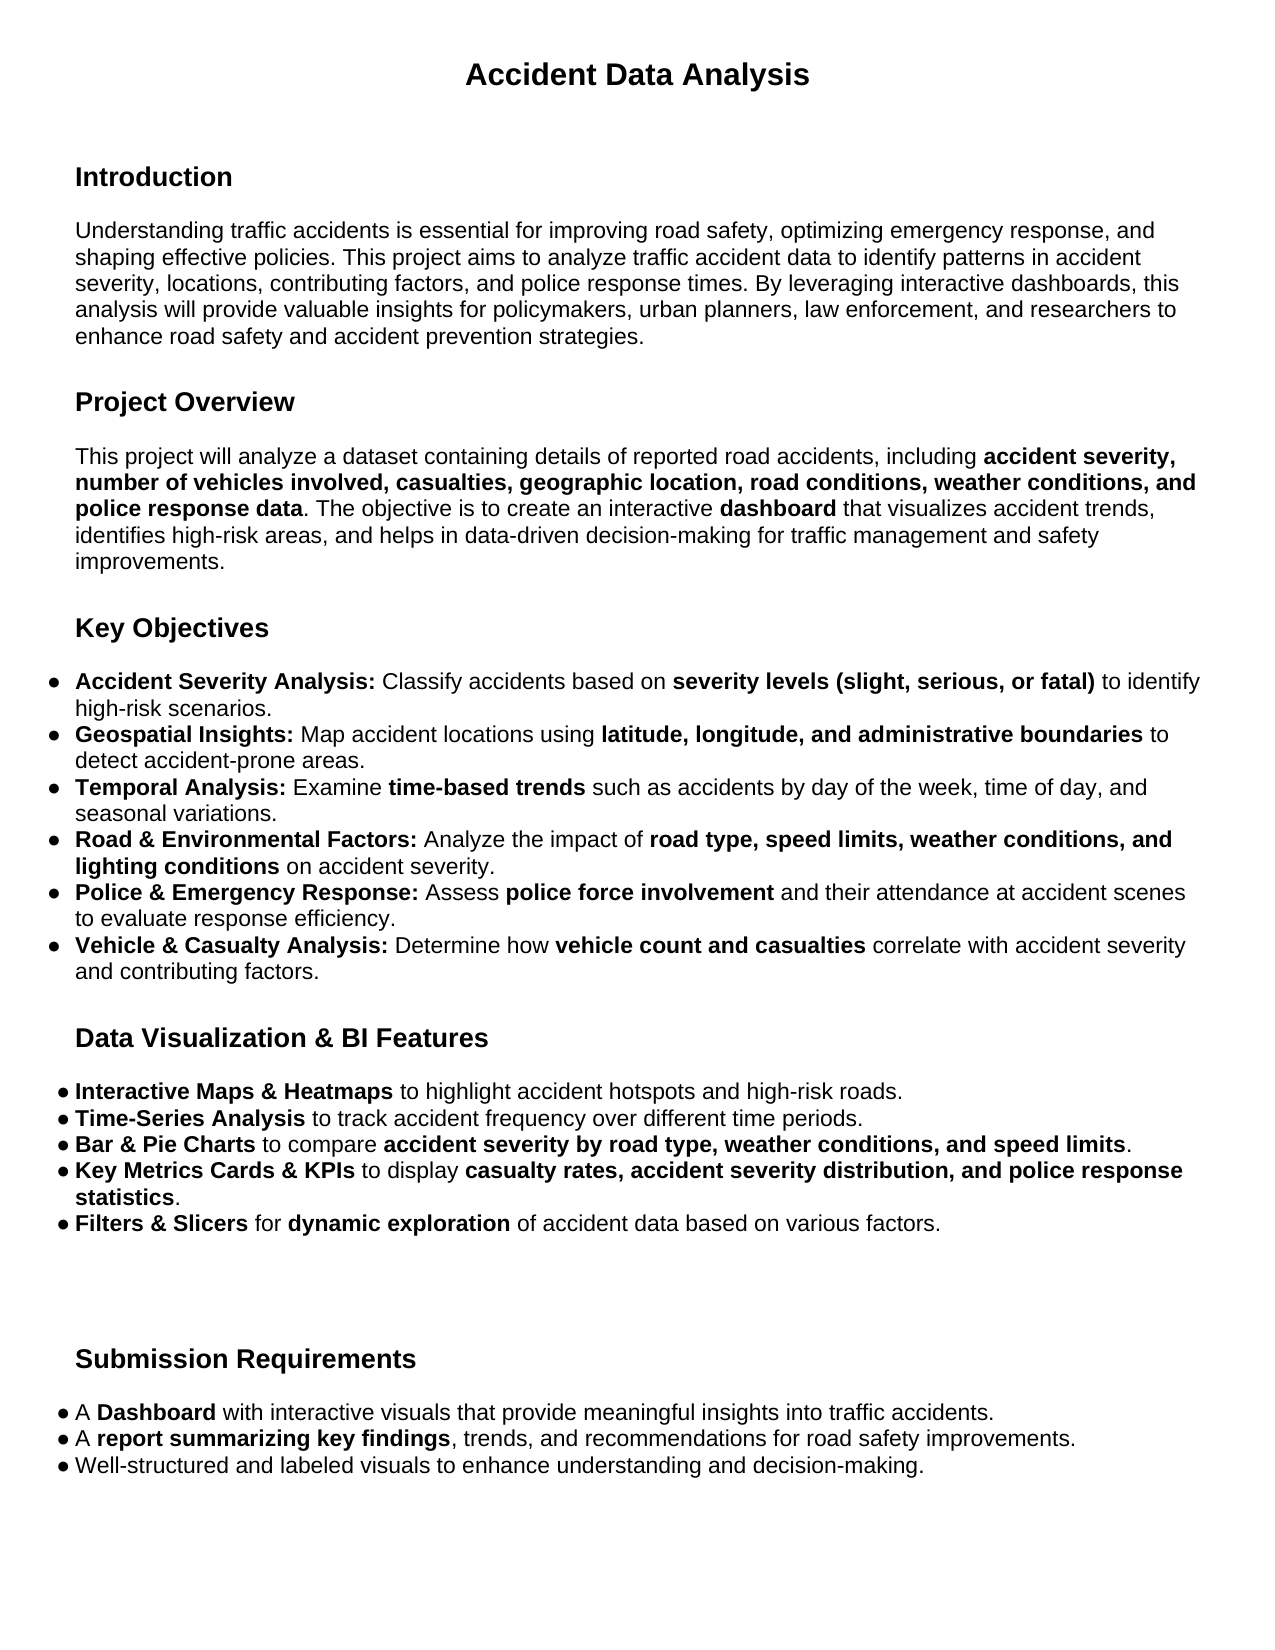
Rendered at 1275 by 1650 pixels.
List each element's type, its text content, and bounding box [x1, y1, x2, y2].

list Interactive Maps & Heatmaps to highlight accident hotspots and high-risk roads. [56, 1078, 1200, 1104]
list Accident Severity Analysis: Classify accidents based on severity levels (slight, serious, or fatal) to identify high-risk scenarios. [47, 668, 1200, 721]
subtitle Introduction [75, 130, 1200, 192]
subtitle Submission Requirements [75, 1343, 1200, 1374]
list Key Metrics Cards & KPIs to display casualty rates, accident severity distribution, and police response statistics. [56, 1157, 1200, 1210]
list A Dashboard with interactive visuals that provide meaningful insights into traffic accidents. [56, 1399, 1200, 1425]
list Temporal Analysis: Examine time-based trends such as accidents by day of the week, time of day, and seasonal variations. [47, 774, 1200, 826]
text Understanding traffic accidents is essential for improving road safety, optimizing emergency response, and shaping effective policies. This project aims to analyze traffic accident data to identify patterns in accident severity, locations, contributing factors, and police response times. By leveraging interactive dashboards, this analysis will provide valuable insights for policymakers, urban planners, law enforcement, and researchers to enhance road safety and accident prevention strategies. [75, 217, 1200, 349]
list Filters & Slicers for dynamic exploration of accident data based on various factors. [56, 1210, 1200, 1236]
list Bar & Pie Charts to compare accident severity by road type, weather conditions, and speed limits. [56, 1131, 1200, 1157]
subtitle Project Overview [75, 386, 1200, 418]
list Vehicle & Casualty Analysis: Determine how vehicle count and casualties correlate with accident severity and contributing factors. [47, 932, 1200, 984]
subtitle Key Objectives [75, 612, 1200, 643]
list A report summarizing key findings, trends, and recommendations for road safety improvements. [56, 1425, 1200, 1452]
list Well-structured and labeled visuals to enhance understanding and decision-making. [56, 1452, 1200, 1478]
subtitle Data Visualization & BI Features [75, 1022, 1200, 1053]
list Road & Environmental Factors: Analyze the impact of road type, speed limits, weather conditions, and lighting conditions on accident severity. [47, 826, 1200, 879]
text This project will analyze a dataset containing details of reported road accidents, including accident severity, number of vehicles involved, casualties, geographic location, road conditions, weather conditions, and police response data. The objective is to create an interactive dashboard that visualizes accident trends, identifies high-risk areas, and helps in data-driven decision-making for traffic management and safety improvements. [75, 443, 1200, 574]
list Geospatial Insights: Map accident locations using latitude, longitude, and administrative boundaries to detect accident-prone areas. [47, 721, 1200, 774]
list Time-Series Analysis to track accident frequency over different time periods. [56, 1104, 1200, 1131]
list Police & Emergency Response: Assess police force involvement and their attendance at accident scenes to evaluate response efficiency. [47, 879, 1200, 932]
subtitle Accident Data Analysis [75, 56, 1200, 92]
